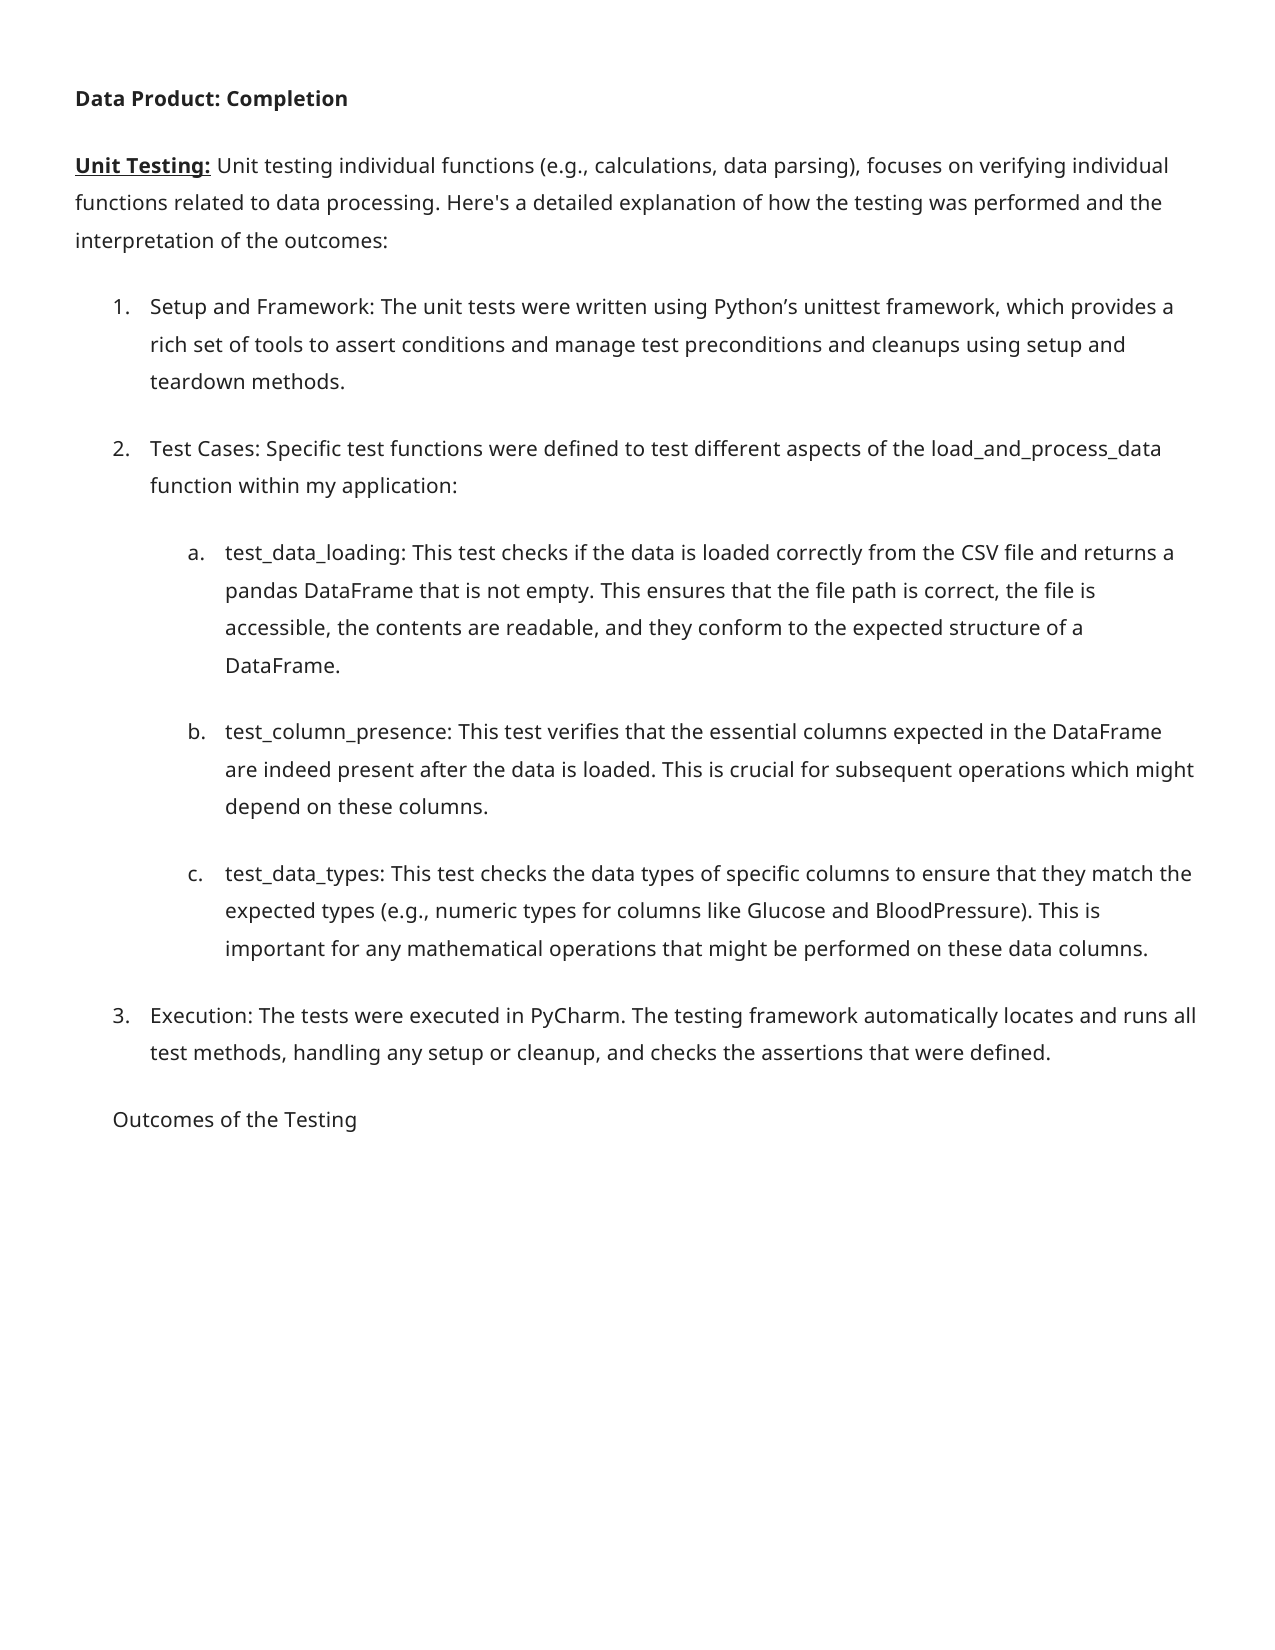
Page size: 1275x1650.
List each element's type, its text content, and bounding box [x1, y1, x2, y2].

list test_data_types: This test checks the data types of specific columns to ensure that they match the expected types (e.g., numeric types for columns like Glucose and BloodPressure). This is important for any mathematical operations that might be performed on these data columns. [187, 850, 1200, 962]
list Execution: The tests were executed in PyCharm. The testing framework automatically locates and runs all test methods, handling any setup or cleanup, and checks the assertions that were defined. [112, 992, 1200, 1067]
list test_data_loading: This test checks if the data is loaded correctly from the CSV file and returns a pandas DataFrame that is not empty. This ensures that the file path is correct, the file is accessible, the contents are readable, and they conform to the expected structure of a DataFrame. [187, 529, 1200, 679]
text Unit Testing: Unit testing individual functions (e.g., calculations, data parsing), focuses on verifying individual functions related to data processing. Here's a detailed explanation of how the testing was performed and the interpretation of the outcomes: [75, 142, 1200, 254]
subtitle Data Product: Completion [75, 75, 1200, 112]
list test_column_presence: This test verifies that the essential columns expected in the DataFrame are indeed present after the data is loaded. This is crucial for subsequent operations which might depend on these columns. [187, 708, 1200, 821]
list Setup and Framework: The unit tests were written using Python’s unittest framework, which provides a rich set of tools to assert conditions and manage test preconditions and cleanups using setup and teardown methods. [112, 283, 1200, 396]
text Outcomes of the Testing [75, 1096, 1200, 1133]
list Test Cases: Specific test functions were defined to test different aspects of the load_and_process_data function within my application: [112, 425, 1200, 500]
